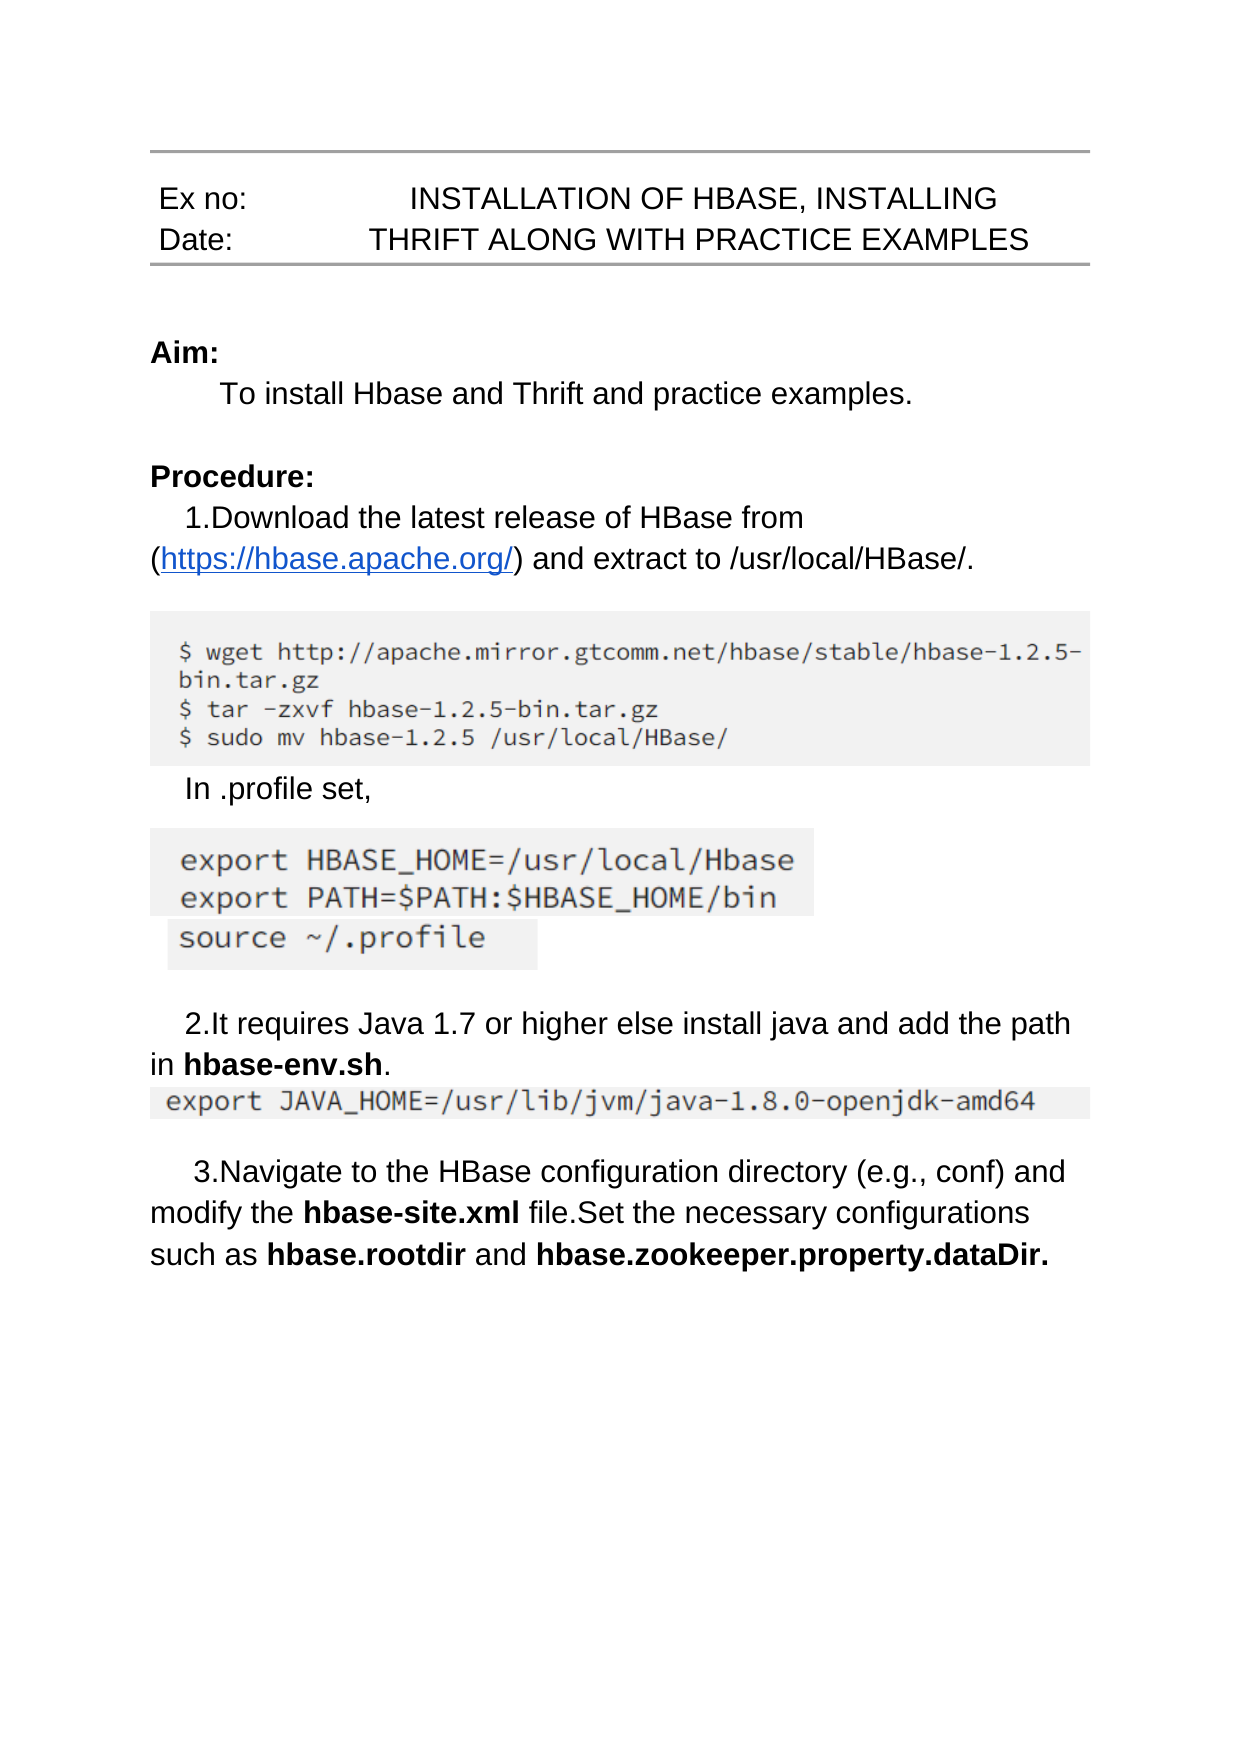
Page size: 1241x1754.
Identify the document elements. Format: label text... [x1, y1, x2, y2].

text Ex no: INSTALLATION OF HBASE, INSTALLING [150, 180, 1090, 216]
picture [167, 919, 538, 970]
text 1.Download the latest release of HBase from (https://hbase.apache.org/) and extract to /usr/local/HBase/. [150, 499, 1090, 576]
text 2.It requires Java 1.7 or higher else install java and add the path in hbase-env.sh. [150, 1005, 1090, 1082]
text Aim: [150, 334, 1090, 370]
text Procedure: [150, 458, 1090, 494]
picture [150, 828, 814, 916]
text In .profile set, [150, 770, 1090, 806]
text Date: THRIFT ALONG WITH PRACTICE EXAMPLES [150, 221, 1090, 257]
text To install Hbase and Thrift and practice examples. [150, 375, 1090, 411]
text 3.Navigate to the HBase configuration directory (e.g., conf) and modify the hbase-site.xml file.Set the necessary configurations such as hbase.rootdir and hbase.zookeeper.property.dataDir. [150, 1153, 1090, 1271]
picture [150, 611, 1091, 766]
picture [150, 1087, 1091, 1119]
